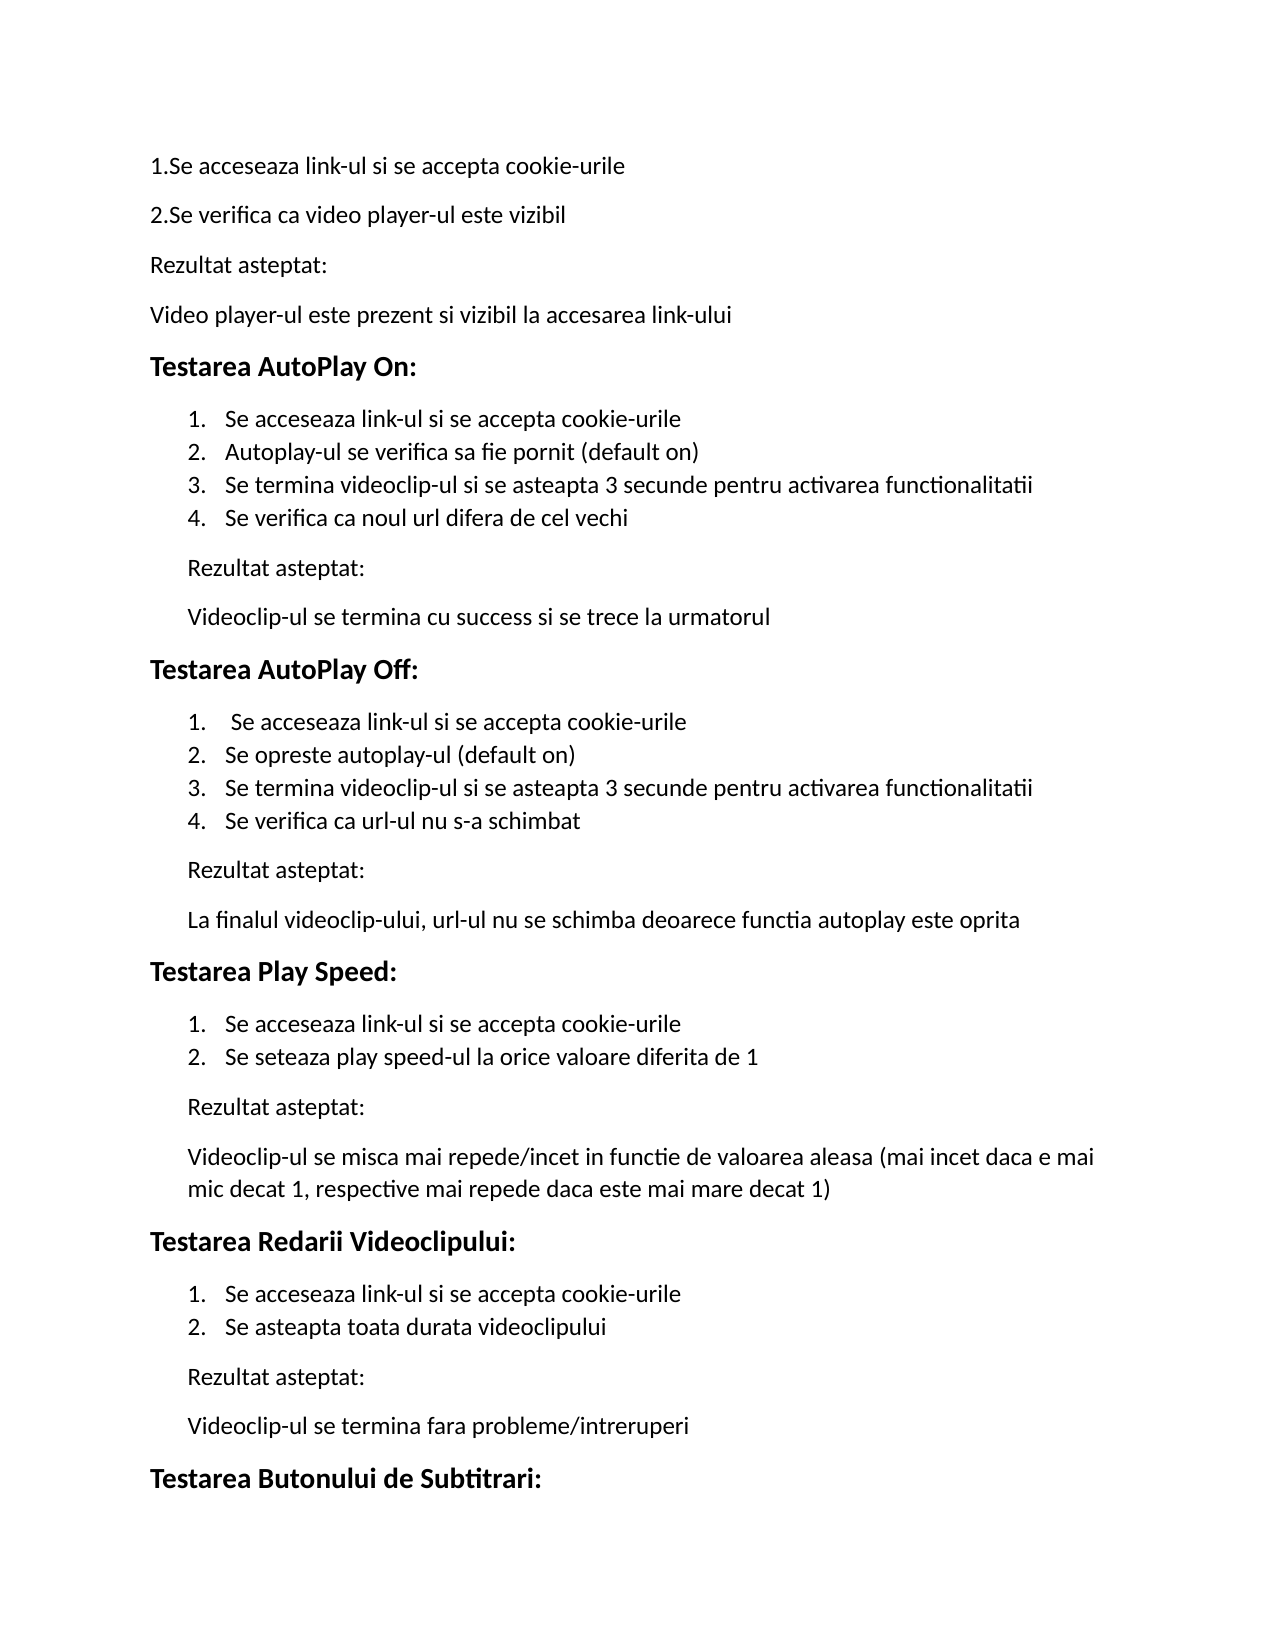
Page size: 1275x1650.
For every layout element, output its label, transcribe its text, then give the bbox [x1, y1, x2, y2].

list Se seteaza play speed-ul la orice valoare diferita de 1 [187, 1042, 1125, 1072]
text Testarea Butonului de Subtitrari: [150, 1460, 1125, 1496]
text Testarea Play Speed: [150, 953, 1125, 989]
list Se verifica ca url-ul nu s-a schimbat [187, 805, 1125, 835]
text Rezultat asteptat: [187, 854, 1125, 885]
list Autoplay-ul se verifica sa fie pornit (default on) [187, 436, 1125, 467]
text Videoclip-ul se termina cu success si se trece la urmatorul [187, 601, 1125, 632]
list Se asteapta toata durata videoclipului [187, 1311, 1125, 1342]
text Videoclip-ul se termina fara probleme/intreruperi [187, 1410, 1125, 1441]
text Rezultat asteptat: [150, 249, 1125, 280]
text Rezultat asteptat: [187, 1091, 1125, 1122]
text 2.Se verifica ca video player-ul este vizibil [150, 199, 1125, 230]
list Se acceseaza link-ul si se accepta cookie-urile [187, 1009, 1125, 1039]
text Video player-ul este prezent si vizibil la accesarea link-ului [150, 299, 1125, 329]
list Se termina videoclip-ul si se asteapta 3 secunde pentru activarea functionalitatii [187, 469, 1125, 500]
text Testarea AutoPlay On: [150, 348, 1125, 384]
text La finalul videoclip-ului, url-ul nu se schimba deoarece functia autoplay este oprita [187, 904, 1125, 934]
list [187, 1278, 1125, 1309]
text Videoclip-ul se misca mai repede/incet in functie de valoarea aleasa (mai incet daca e mai mic decat 1, respective mai repede daca este mai mare decat 1) [187, 1141, 1125, 1204]
text Testarea AutoPlay Off: [150, 651, 1125, 687]
list Se termina videoclip-ul si se asteapta 3 secunde pentru activarea functionalitatii [187, 772, 1125, 802]
text Rezultat asteptat: [187, 1361, 1125, 1391]
list Se opreste autoplay-ul (default on) [187, 739, 1125, 769]
text Rezultat asteptat: [187, 552, 1125, 582]
list Se acceseaza link-ul si se accepta cookie-urile [187, 403, 1125, 434]
list Se verifica ca noul url difera de cel vechi [187, 502, 1125, 533]
text Testarea Redarii Videoclipului: [150, 1223, 1125, 1259]
text 1.Se acceseaza link-ul si se accepta cookie-urile [150, 150, 1125, 181]
list Se acceseaza link-ul si se accepta cookie-urile [187, 706, 1125, 737]
